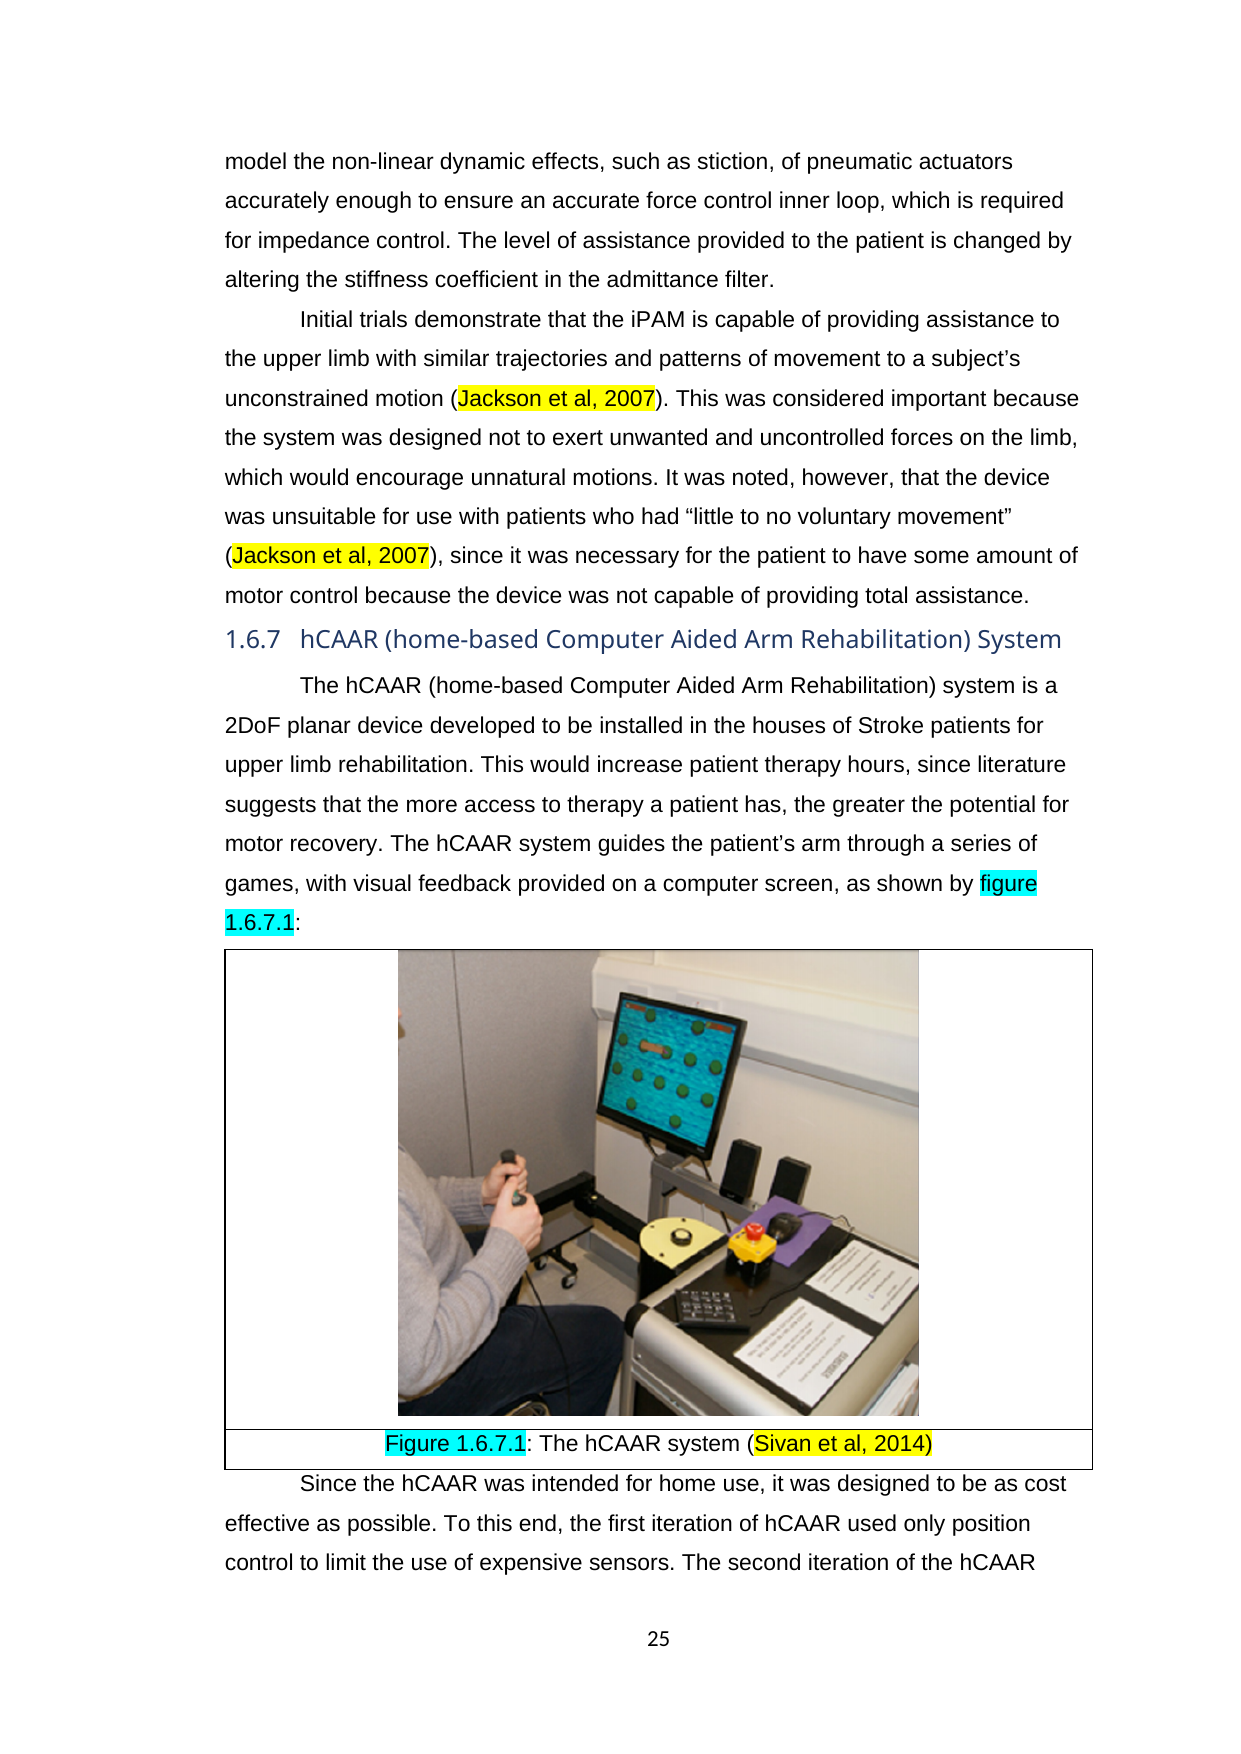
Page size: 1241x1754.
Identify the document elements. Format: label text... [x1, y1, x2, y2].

table_cell Figure 1.6.7.1: The hCAAR system (Sivan et al, 2014) [226, 1430, 1092, 1469]
table_header [226, 950, 1092, 1429]
picture [398, 950, 919, 1416]
text Initial trials demonstrate that the iPAM is capable of providing assistance to the upper limb with similar trajectories and patterns of movement to a subject’s unconstrained motion (Jackson et al, 2007). This was considered important because the system was designed not to exert unwanted and uncontrolled forces on the limb, which would encourage unnatural motions. It was noted, however, that the device was unsuitable for use with patients who had “little to no voluntary movement” (Jackson et al, 2007), since it was necessary for the patient to have some amount of motor control because the device was not capable of providing total assistance. [224, 306, 1092, 608]
subtitle hCAAR (home-based Computer Aided Arm Rehabilitation) System [224, 621, 1092, 656]
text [224, 1470, 1092, 1576]
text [224, 148, 1092, 292]
text The hCAAR (home-based Computer Aided Arm Rehabilitation) system is a 2DoF planar device developed to be installed in the houses of Stroke patients for upper limb rehabilitation. This would increase patient therapy hours, since literature suggests that the more access to therapy a patient has, the greater the potential for motor recovery. The hCAAR system guides the patient’s arm through a series of games, with visual feedback provided on a computer screen, as shown by figure 1.6.7.1: [224, 672, 1092, 936]
